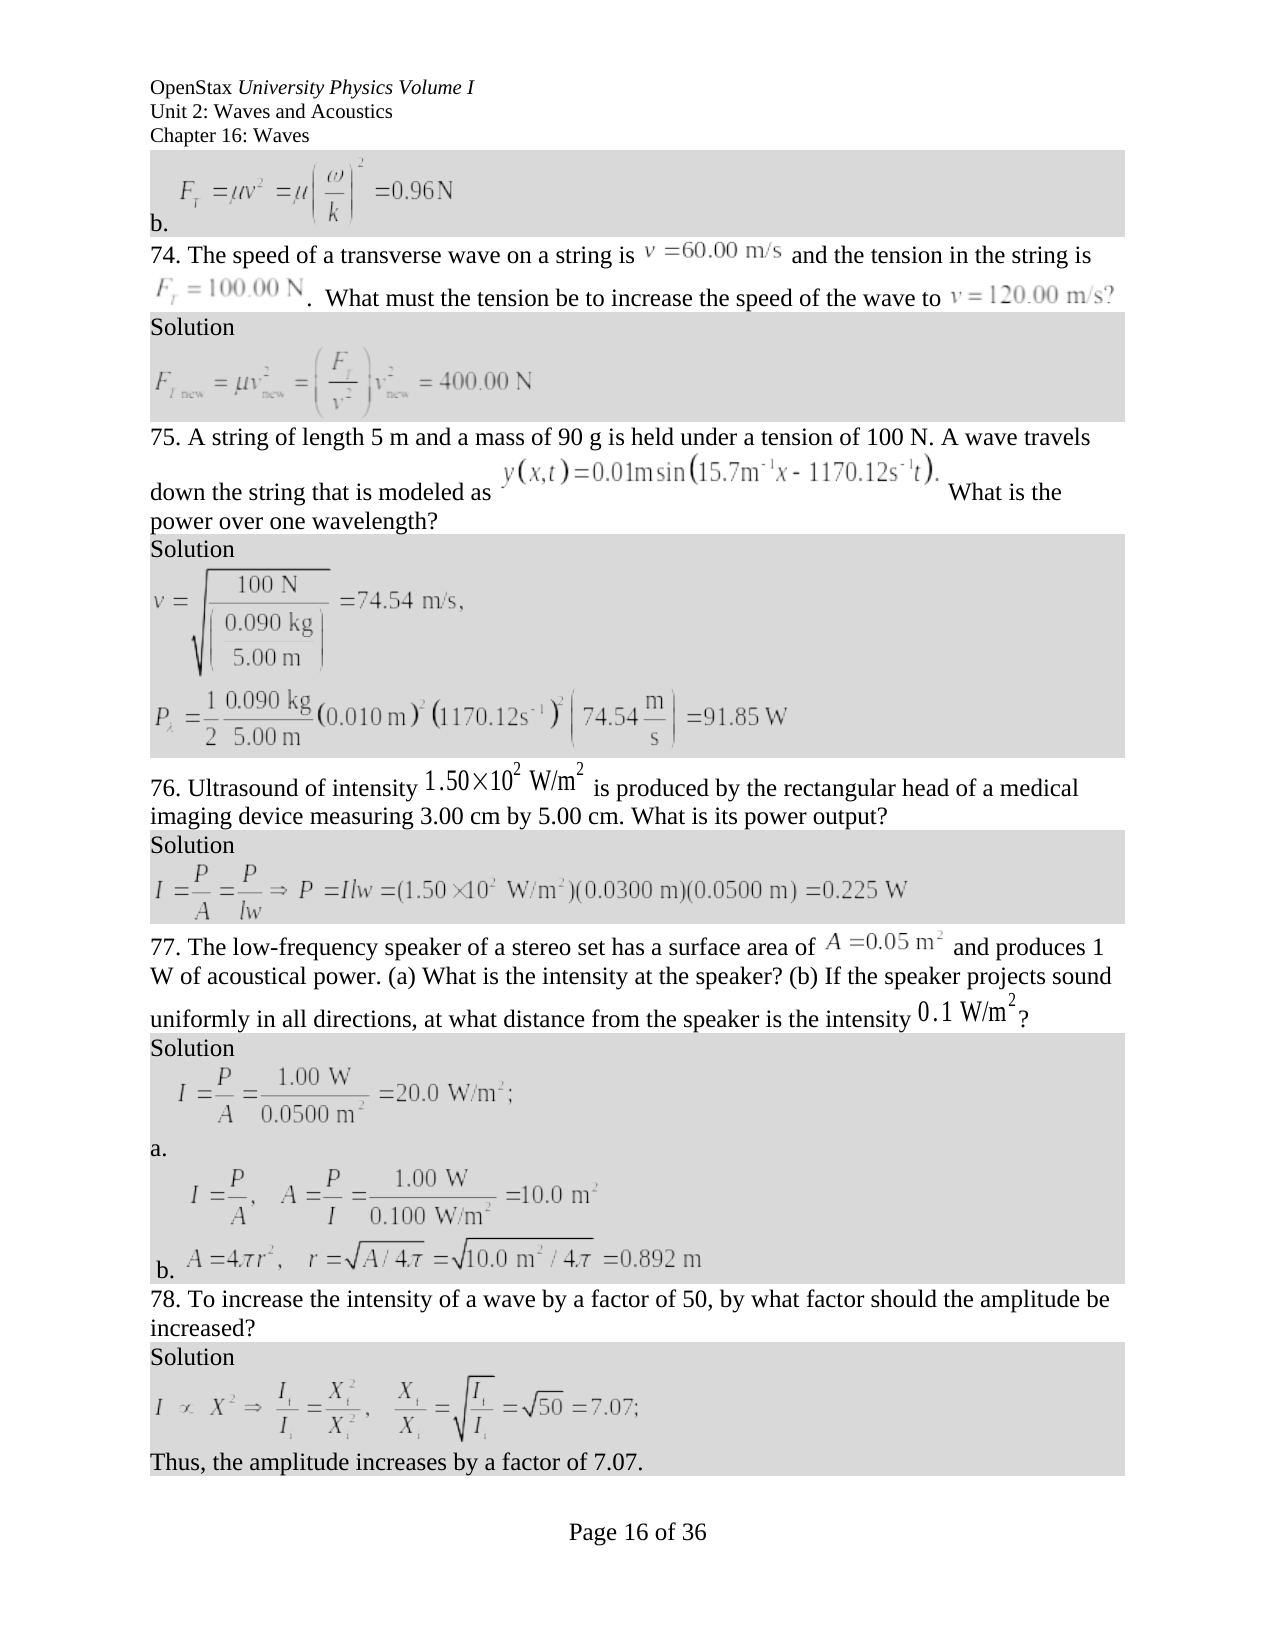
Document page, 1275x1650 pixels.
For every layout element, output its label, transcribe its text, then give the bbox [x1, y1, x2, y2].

text Solution [150, 534, 1125, 563]
list The low-frequency speaker of a stereo set has a surface area of and produces 1 W of acoustical power. (a) What is the intensity at the speaker? (b) If the speaker projects sound uniformly in all directions, at what distance from the speaker is the intensity ? [150, 924, 1125, 1033]
text b. [150, 1161, 1125, 1284]
text Thus, the amplitude increases by a factor of 7.07. [150, 1447, 1125, 1476]
text a. [150, 1062, 1125, 1161]
list A string of length 5 m and a mass of 90 g is held under a tension of 100 N. A wave travels down the string that is modeled as What is the power over one wavelength? [150, 422, 1125, 534]
list To increase the intensity of a wave by a factor of 50, by what factor should the amplitude be increased? [150, 1284, 1125, 1342]
text Solution [150, 1033, 1125, 1062]
text Solution [150, 1342, 1125, 1370]
list The speed of a transverse wave on a string is and the tension in the string is . What must the tension be to increase the speed of the wave to [150, 237, 1125, 312]
text Solution [150, 830, 1125, 859]
list Ultrasound of intensity is produced by the rectangular head of a medical imaging device measuring 3.00 cm by 5.00 cm. What is its power output? [150, 758, 1125, 830]
text Solution [150, 312, 1125, 340]
text b. [150, 150, 1125, 237]
